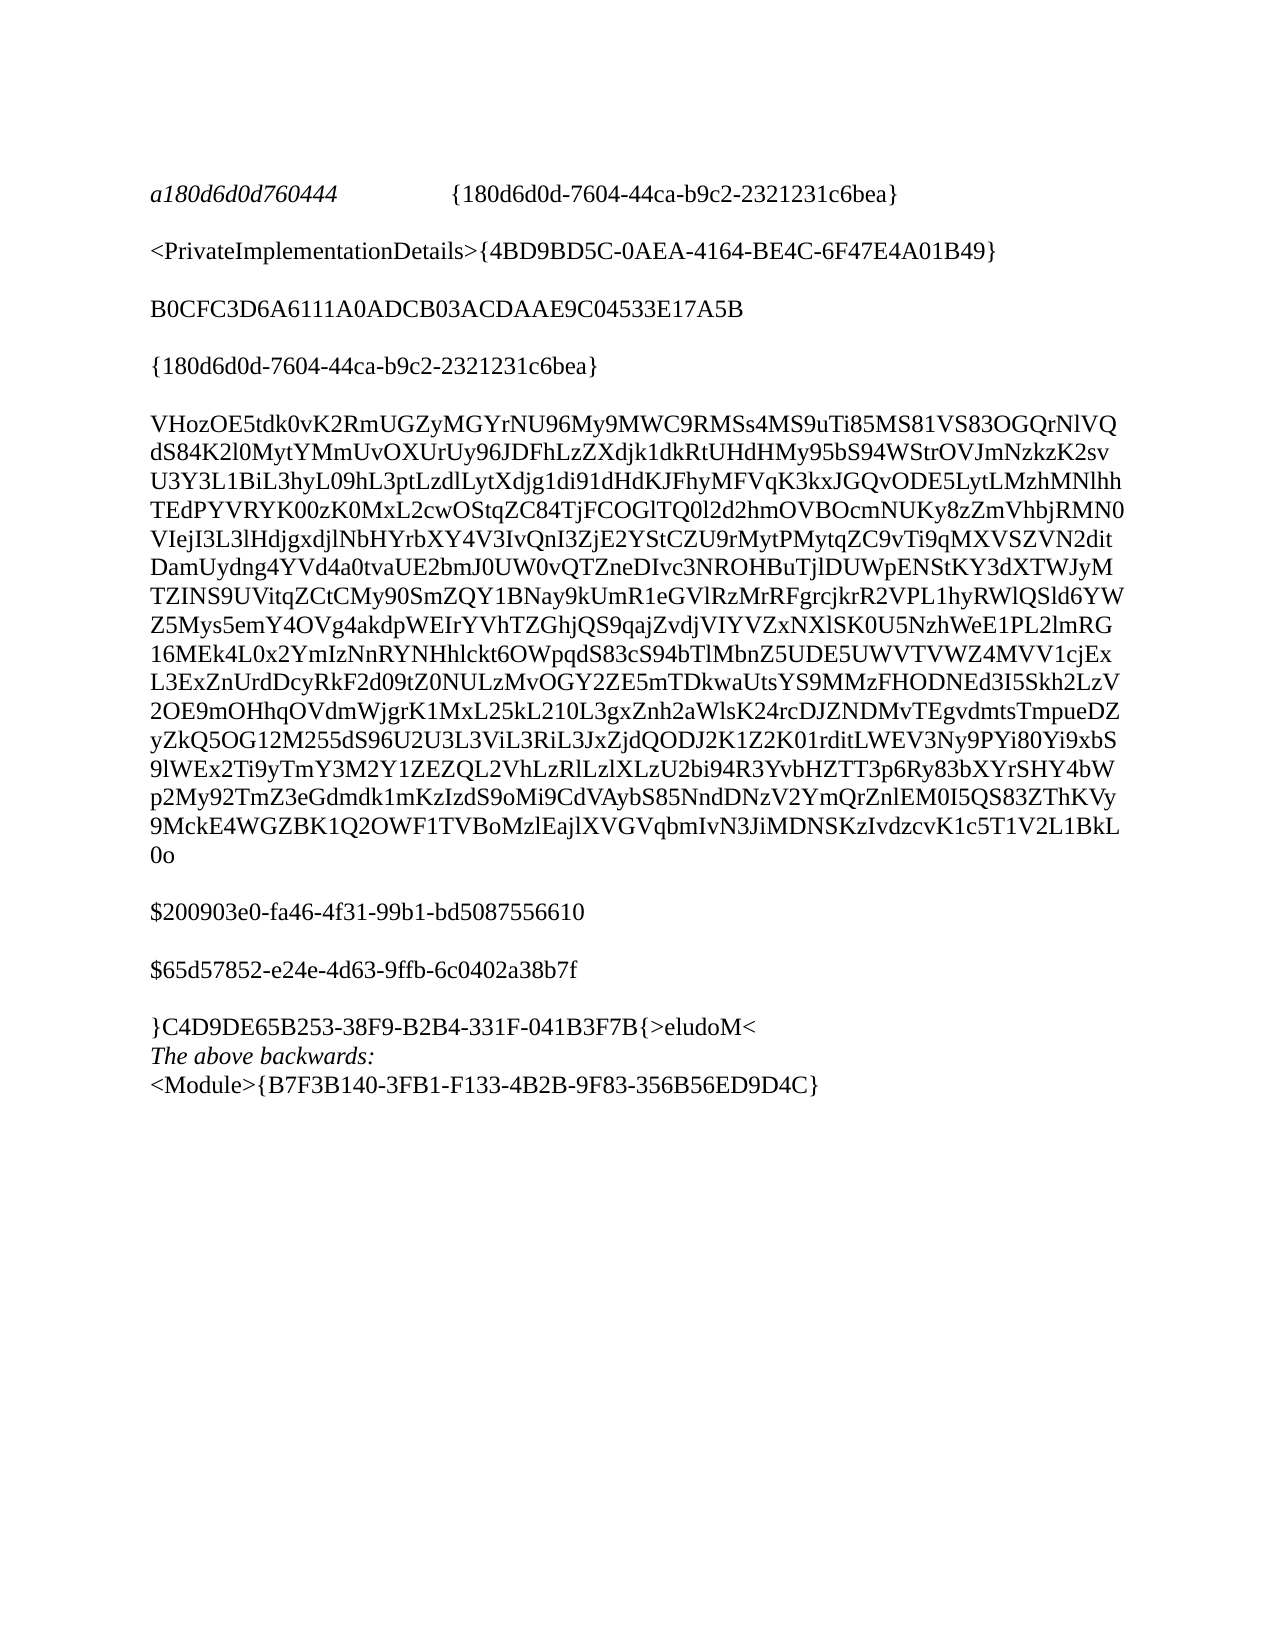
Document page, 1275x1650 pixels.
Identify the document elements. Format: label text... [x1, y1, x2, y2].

text $200903e0-fa46-4f31-99b1-bd5087556610 [150, 897, 1125, 926]
text }C4D9DE65B253-38F9-B2B4-331F-041B3F7B{>eludoM< [150, 1012, 1125, 1041]
text B0CFC3D6A6111A0ADCB03ACDAAE9C04533E17A5B [150, 294, 1125, 322]
text VHozOE5tdk0vK2RmUGZyMGYrNU96My9MWC9RMSs4MS9uTi85MS81VS83OGQrNlVQdS84K2l0MytYMmUvOXUrUy96JDFhLzZXdjk1dkRtUHdHMy95bS94WStrOVJmNzkzK2svU3Y3L1BiL3hyL09hL3ptLzdlLytXdjg1di91dHdKJFhyMFVqK3kxJGQvODE5LytLMzhMNlhhTEdPYVRYK00zK0MxL2cwOStqZC84TjFCOGlTQ0l2d2hmOVBOcmNUKy8zZmVhbjRMN0VIejI3L3lHdjgxdjlNbHYrbXY4V3IvQnI3ZjE2YStCZU9rMytPMytqZC9vTi9qMXVSZVN2ditDamUydng4YVd4a0tvaUE2bmJ0UW0vQTZneDIvc3NROHBuTjlDUWpENStKY3dXTWJyMTZINS9UVitqZCtCMy90SmZQY1BNay9kUmR1eGVlRzMrRFgrcjkrR2VPL1hyRWlQSld6YWZ5Mys5emY4OVg4akdpWEIrYVhTZGhjQS9qajZvdjVIYVZxNXlSK0U5NzhWeE1PL2lmRG16MEk4L0x2YmIzNnRYNHhlckt6OWpqdS83cS94bTlMbnZ5UDE5UWVTVWZ4MVV1cjExL3ExZnUrdDcyRkF2d09tZ0NULzMvOGY2ZE5mTDkwaUtsYS9MMzFHODNEd3I5Skh2LzV2OE9mOHhqOVdmWjgrK1MxL25kL210L3gxZnh2aWlsK24rcDJZNDMvTEgvdmtsTmpueDZyZkQ5OG12M255dS96U2U3L3ViL3RiL3JxZjdQODJ2K1Z2K01rditLWEV3Ny9PYi80Yi9xbS9lWEx2Ti9yTmY3M2Y1ZEZQL2VhLzRlLzlXLzU2bi94R3YvbHZTT3p6Ry83bXYrSHY4bWp2My92TmZ3eGdmdk1mKzIzdS9oMi9CdVAybS85NndDNzV2YmQrZnlEM0I5QS83ZThKVy9MckE4WGZBK1Q2OWF1TVBoMzlEajlXVGVqbmIvN3JiMDNSKzIvdzcvK1c5T1V2L1BkL0o [150, 409, 1125, 869]
text <PrivateImplementationDetails>{4BD9BD5C-0AEA-4164-BE4C-6F47E4A01B49} [150, 236, 1125, 265]
text {180d6d0d-7604-44ca-b9c2-2321231c6bea} [150, 351, 1125, 380]
text <Module>{B7F3B140-3FB1-F133-4B2B-9F83-356B56ED9D4C} [150, 1070, 1125, 1099]
text The above backwards: [150, 1041, 1125, 1070]
text a180d6d0d760444 {180d6d0d-7604-44ca-b9c2-2321231c6bea} [150, 179, 1125, 207]
text $65d57852-e24e-4d63-9ffb-6c0402a38b7f [150, 955, 1125, 984]
